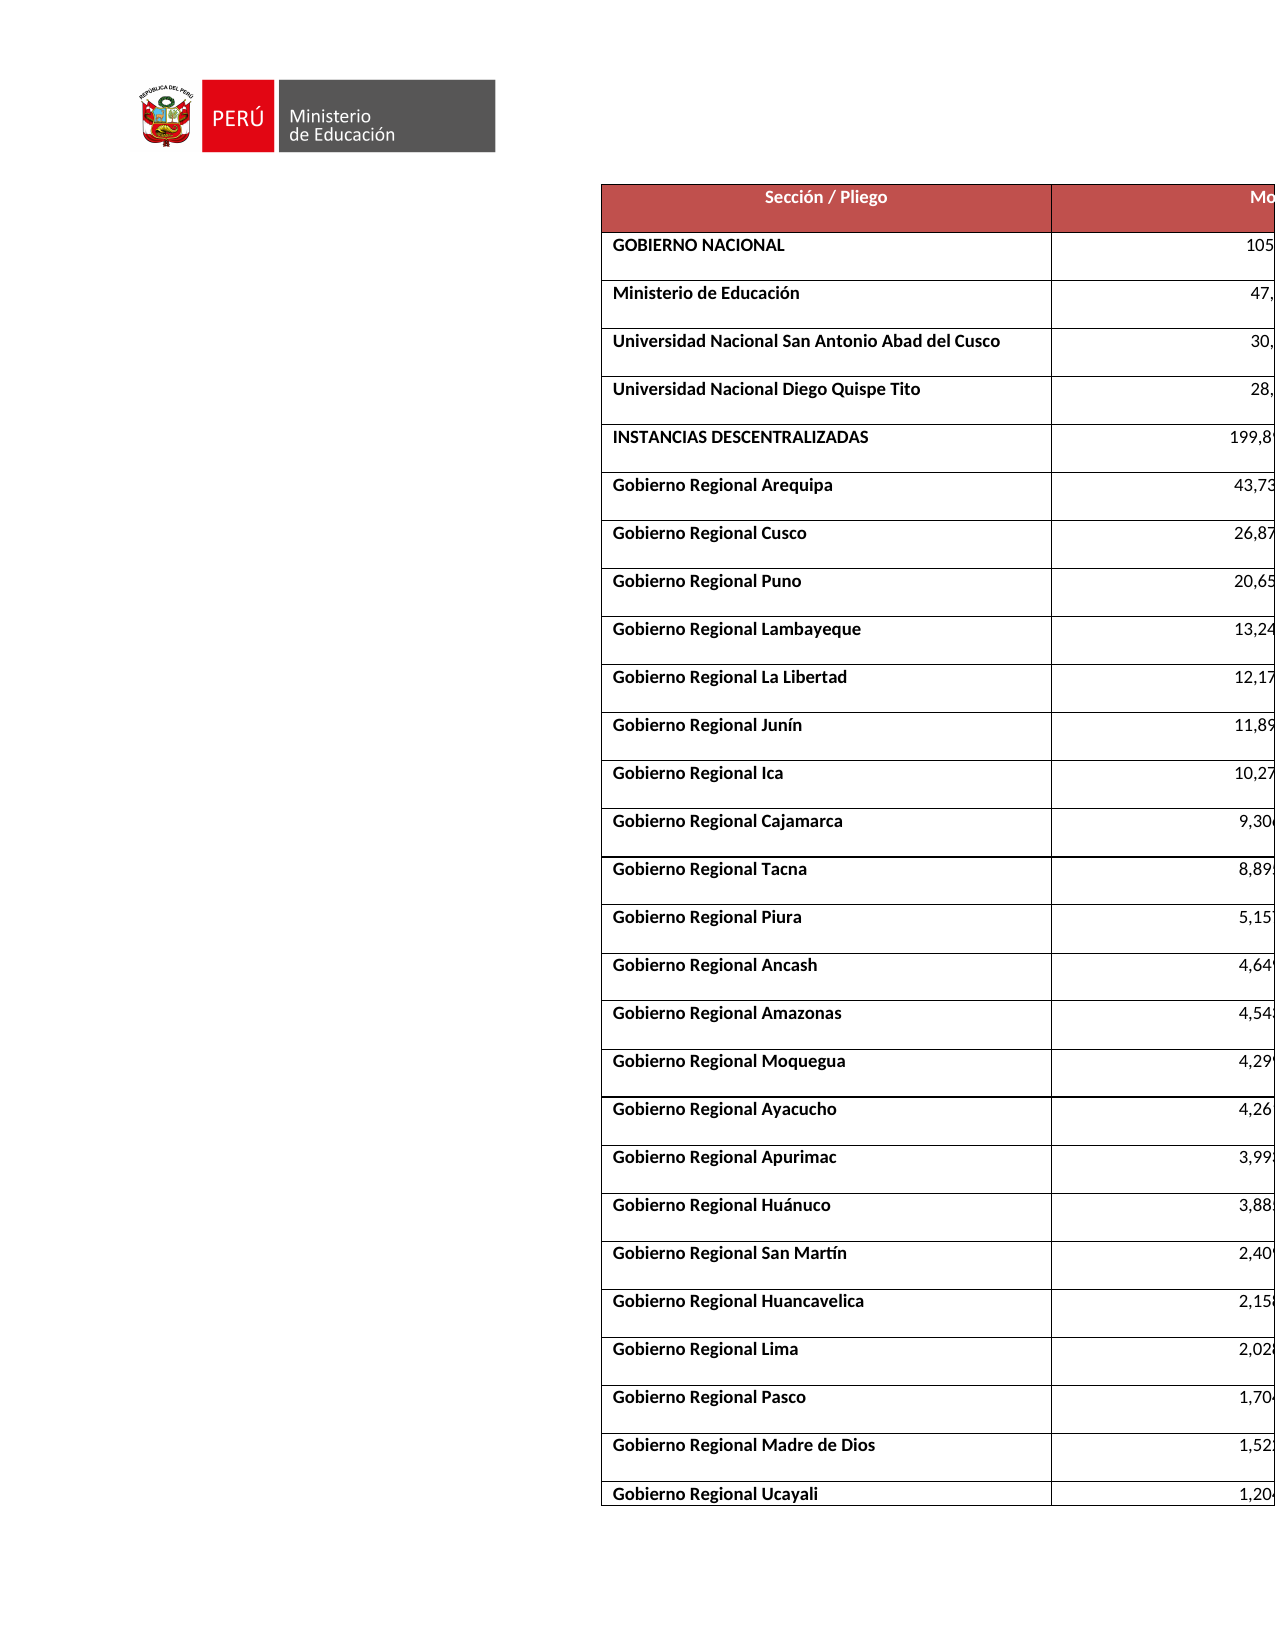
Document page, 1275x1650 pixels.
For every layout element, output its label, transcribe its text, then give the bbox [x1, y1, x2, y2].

table_cell 5,157,782 [1052, 905, 1274, 952]
table_cell 8,895,295 [1052, 858, 1274, 904]
table_cell 30,000 [1052, 329, 1274, 376]
table_cell Gobierno Regional Pasco [602, 1386, 1051, 1433]
table_cell 1,704,152 [1052, 1386, 1274, 1433]
table_cell Gobierno Regional Madre de Dios [602, 1434, 1051, 1481]
table_cell Gobierno Regional Ucayali [602, 1482, 1051, 1504]
table_cell 20,653,186 [1052, 569, 1274, 616]
table_cell Gobierno Regional Junín [602, 713, 1051, 760]
table_cell Gobierno Regional Apurimac [602, 1146, 1051, 1192]
table_cell 26,873,343 [1052, 521, 1274, 568]
table_cell Gobierno Regional Arequipa [602, 473, 1051, 520]
table_cell 10,271,700 [1052, 761, 1274, 808]
table_cell GOBIERNO NACIONAL [602, 233, 1051, 280]
table_header Sección / Pliego [602, 185, 1051, 232]
table_cell 47,291 [1052, 281, 1274, 328]
table_cell 28,000 [1052, 377, 1274, 424]
table_cell 9,306,556 [1052, 809, 1274, 856]
table_cell Gobierno Regional Cajamarca [602, 809, 1051, 856]
table_cell 1,522,383 [1052, 1434, 1274, 1481]
table_cell Gobierno Regional Tacna [602, 858, 1051, 904]
table_cell 4,649,805 [1052, 954, 1274, 1000]
table_cell 1,204,549 [1052, 1482, 1274, 1504]
table_header Monto [1052, 185, 1274, 232]
table_cell 13,245,174 [1052, 617, 1274, 664]
table_cell 3,885,917 [1052, 1194, 1274, 1241]
table_cell 11,898,852 [1052, 713, 1274, 760]
table_cell Gobierno Regional Puno [602, 569, 1051, 616]
table_cell Gobierno Regional Lambayeque [602, 617, 1051, 664]
table_cell Gobierno Regional Ayacucho [602, 1098, 1051, 1144]
picture [128, 75, 502, 156]
table_cell 4,543,131 [1052, 1001, 1274, 1048]
table_cell INSTANCIAS DESCENTRALIZADAS [602, 425, 1051, 472]
table_cell Gobierno Regional Piura [602, 905, 1051, 952]
table_cell Gobierno Regional Cusco [602, 521, 1051, 568]
table_cell 2,158,581 [1052, 1290, 1274, 1337]
table_cell 4,261,110 [1052, 1098, 1274, 1144]
table_cell Gobierno Regional Ica [602, 761, 1051, 808]
table_cell Gobierno Regional Huancavelica [602, 1290, 1051, 1337]
table_cell Gobierno Regional Amazonas [602, 1001, 1051, 1048]
table_cell Universidad Nacional Diego Quispe Tito [602, 377, 1051, 424]
table_cell Gobierno Regional Ancash [602, 954, 1051, 1000]
table_cell Gobierno Regional Lima [602, 1338, 1051, 1384]
table_cell 105,291 [1052, 233, 1274, 280]
table_cell Universidad Nacional San Antonio Abad del Cusco [602, 329, 1051, 376]
table_cell Gobierno Regional Huánuco [602, 1194, 1051, 1241]
table_cell 4,299,386 [1052, 1050, 1274, 1096]
table_cell 2,028,943 [1052, 1338, 1274, 1384]
table_cell 2,409,868 [1052, 1242, 1274, 1288]
table_cell Gobierno Regional San Martín [602, 1242, 1051, 1288]
table_cell 3,993,883 [1052, 1146, 1274, 1192]
table_cell 199,894,709 [1052, 425, 1274, 472]
table_cell Gobierno Regional Moquegua [602, 1050, 1051, 1096]
table_cell 12,176,968 [1052, 665, 1274, 712]
table_cell Gobierno Regional La Libertad [602, 665, 1051, 712]
table_cell 43,736,152 [1052, 473, 1274, 520]
table_cell Ministerio de Educación [602, 281, 1051, 328]
